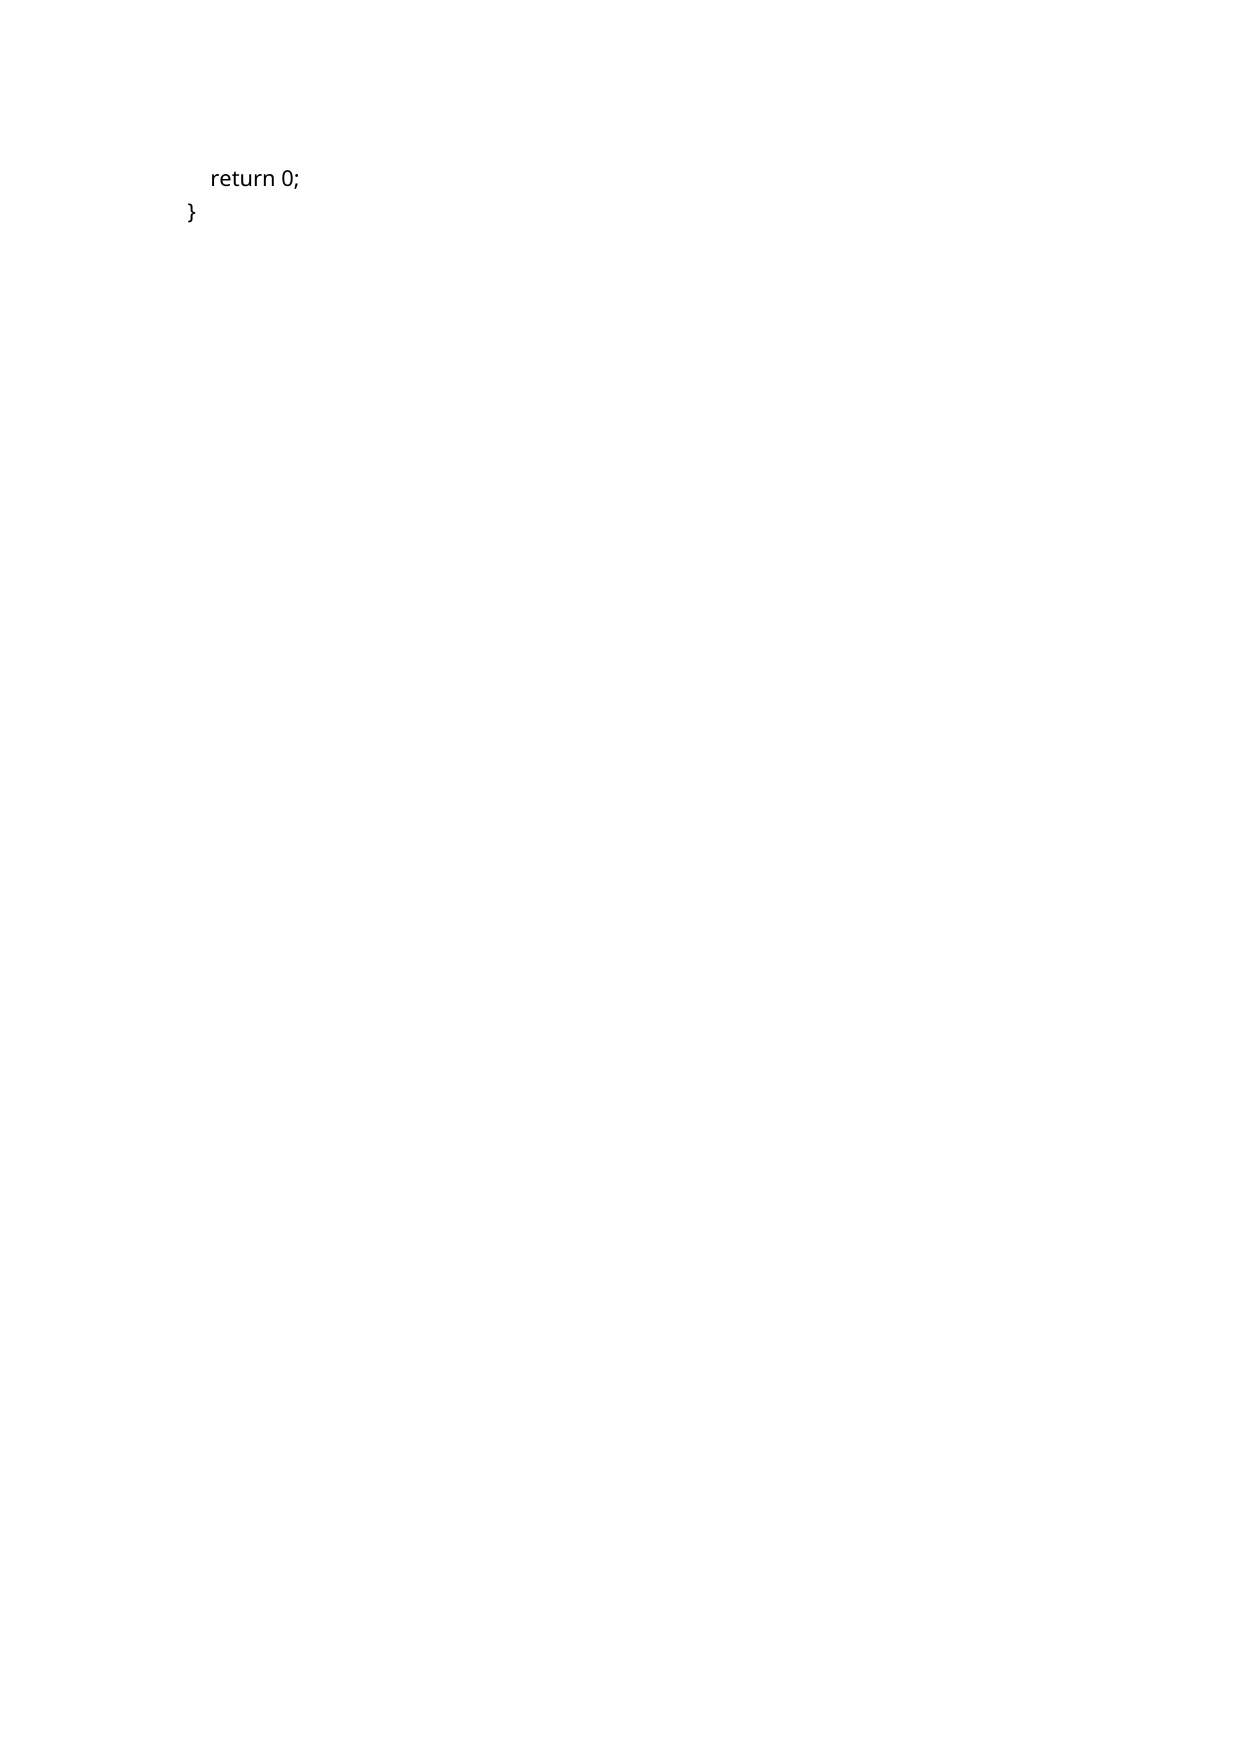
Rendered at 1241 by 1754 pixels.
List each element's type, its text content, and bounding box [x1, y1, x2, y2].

text return 0; [187, 162, 1053, 194]
text } [187, 194, 1053, 227]
